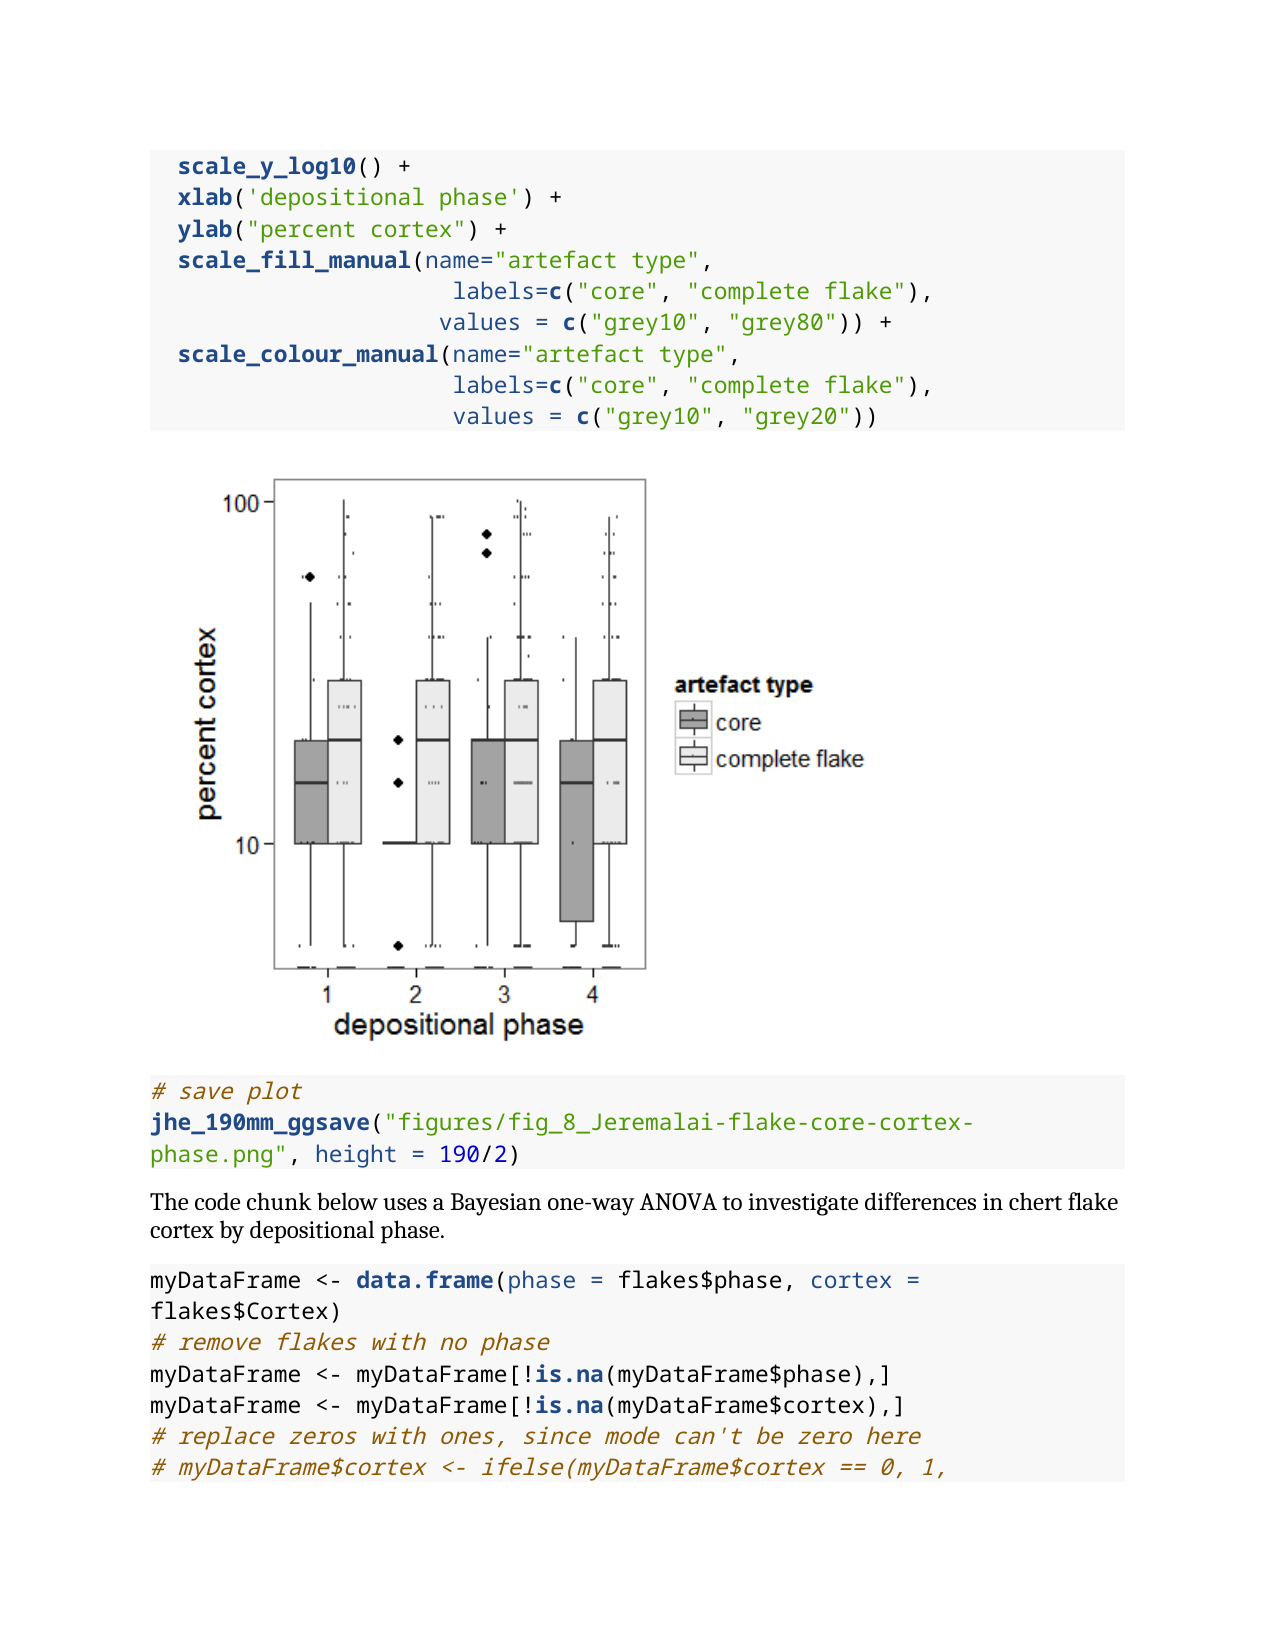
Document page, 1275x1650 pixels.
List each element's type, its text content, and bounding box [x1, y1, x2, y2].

picture [168, 450, 925, 1057]
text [150, 1264, 1125, 1482]
text The code chunk below uses a Bayesian one-way ANOVA to investigate differences in chert flake cortex by depositional phase. [150, 1187, 1125, 1245]
text # save plot jhe_190mm_ggsave("figures/fig_8_Jeremalai-flake-core-cortex-phase.png", height = 190/2) [150, 1075, 1125, 1169]
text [150, 150, 1125, 431]
